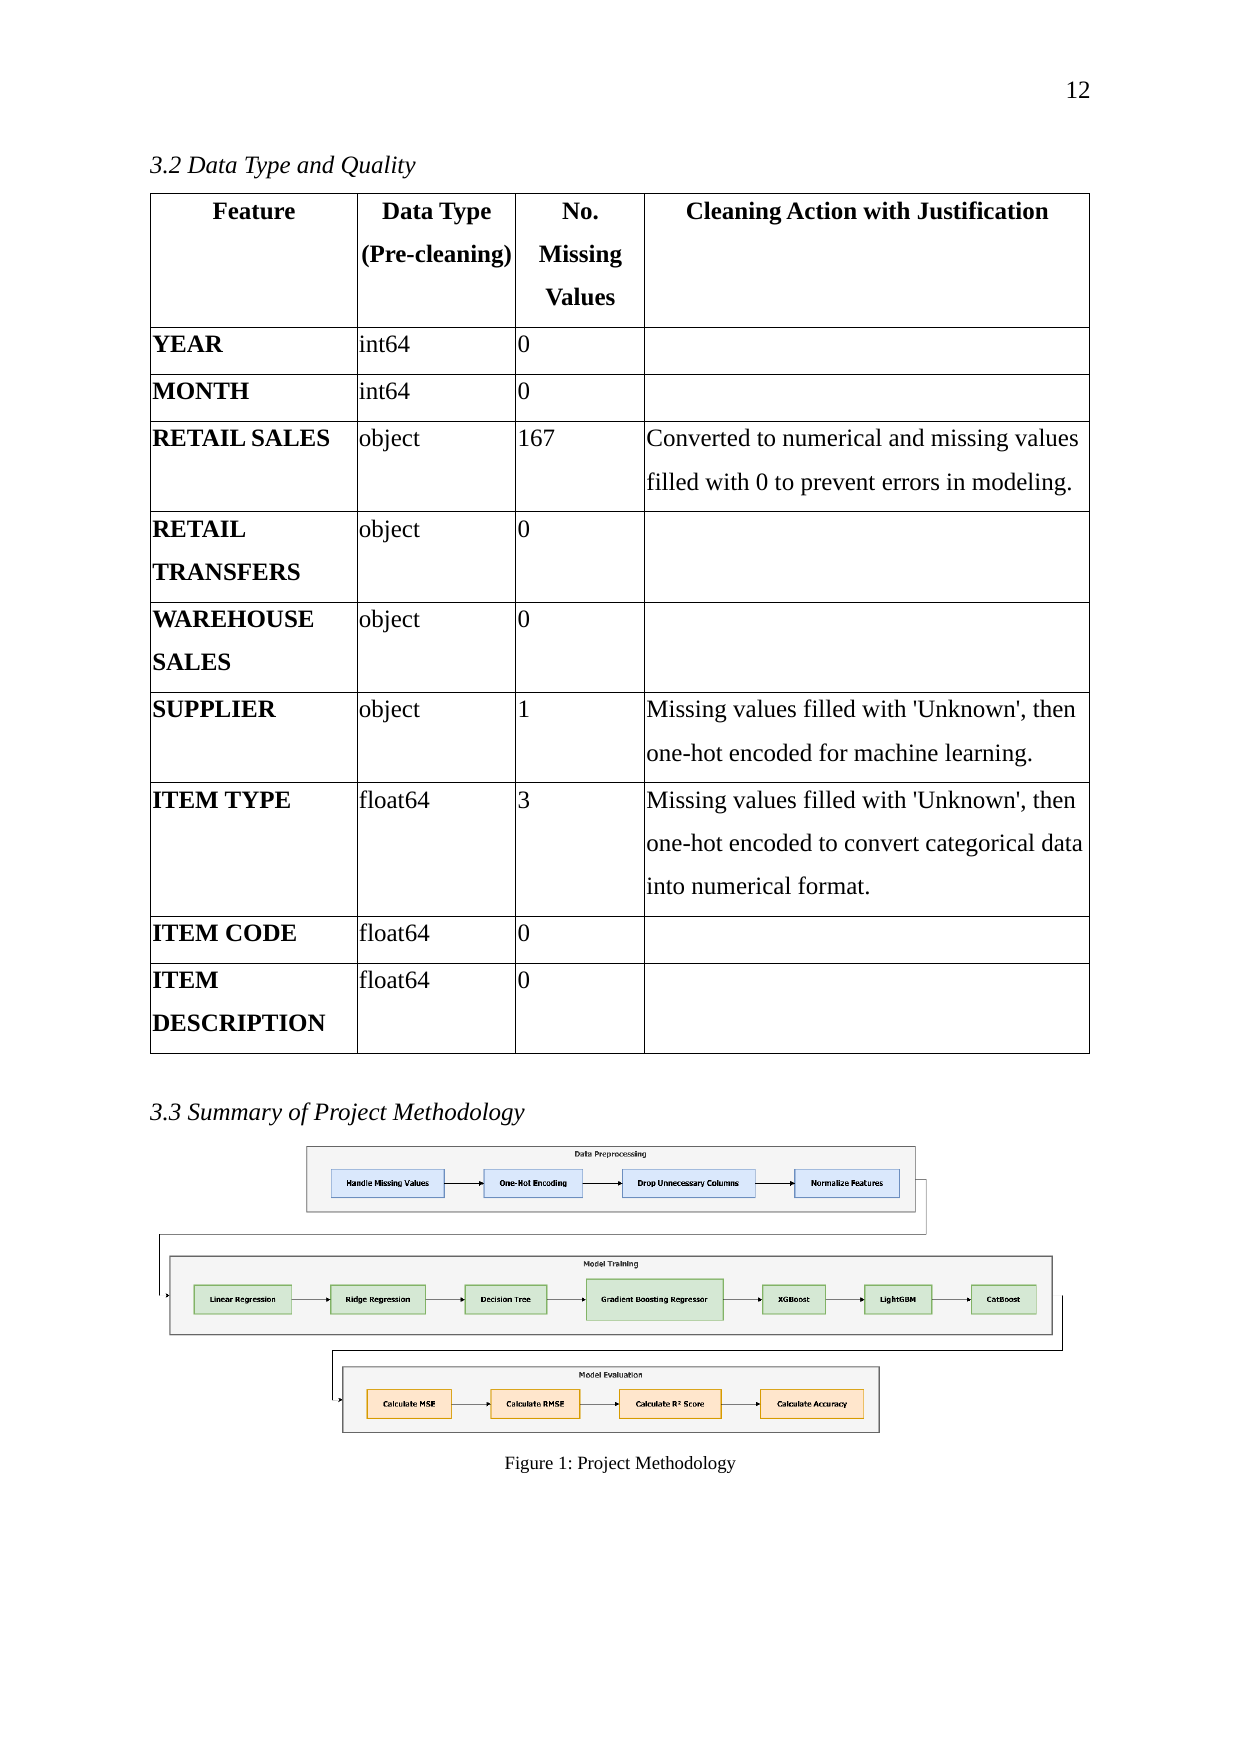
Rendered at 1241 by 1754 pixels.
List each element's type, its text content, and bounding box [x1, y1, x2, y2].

table_cell 0 [516, 328, 644, 374]
table_cell object [358, 693, 515, 782]
subtitle 3.2 Data Type and Quality [150, 150, 1090, 179]
table_cell [645, 512, 1089, 602]
table_cell YEAR [151, 328, 357, 374]
table_header No. Missing Values [516, 194, 644, 327]
subtitle 3.3 Summary of Project Methodology [150, 1097, 1090, 1126]
table_cell float64 [358, 783, 515, 916]
table_cell float64 [358, 917, 515, 963]
table_cell [645, 375, 1089, 421]
table_cell Converted to numerical and missing values filled with 0 to prevent errors in modeling. [645, 422, 1089, 511]
table_cell 0 [516, 603, 644, 692]
table_cell float64 [358, 964, 515, 1053]
table_cell object [358, 422, 515, 511]
table_cell object [358, 603, 515, 692]
table_cell 0 [516, 964, 644, 1053]
table_header Feature [151, 194, 357, 327]
table_cell [645, 917, 1089, 963]
table_cell Missing values filled with 'Unknown', then one-hot encoded for machine learning. [645, 693, 1089, 782]
table_cell WAREHOUSE SALES [151, 603, 357, 692]
table_cell 1 [516, 693, 644, 782]
table_cell ITEM DESCRIPTION [151, 964, 357, 1053]
table_cell 3 [516, 783, 644, 916]
table_cell [645, 964, 1089, 1053]
picture [150, 1140, 1072, 1438]
table_cell 0 [516, 512, 644, 602]
table_cell MONTH [151, 375, 357, 421]
table_cell SUPPLIER [151, 693, 357, 782]
table_cell RETAIL SALES [151, 422, 357, 511]
table_cell int64 [358, 375, 515, 421]
table_cell ITEM CODE [151, 917, 357, 963]
table_header Cleaning Action with Justification [645, 194, 1089, 327]
table_cell ITEM TYPE [151, 783, 357, 916]
table_cell 0 [516, 375, 644, 421]
table_cell RETAIL TRANSFERS [151, 512, 357, 602]
text Figure 1: Project Methodology [150, 1452, 1090, 1473]
table_cell 167 [516, 422, 644, 511]
table_cell object [358, 512, 515, 602]
table_cell int64 [358, 328, 515, 374]
table_cell [645, 328, 1089, 374]
table_cell [645, 603, 1089, 692]
table_cell Missing values filled with 'Unknown', then one-hot encoded to convert categorical data into numerical format. [645, 783, 1089, 916]
table_header Data Type (Pre-cleaning) [358, 194, 515, 327]
table_cell 0 [516, 917, 644, 963]
